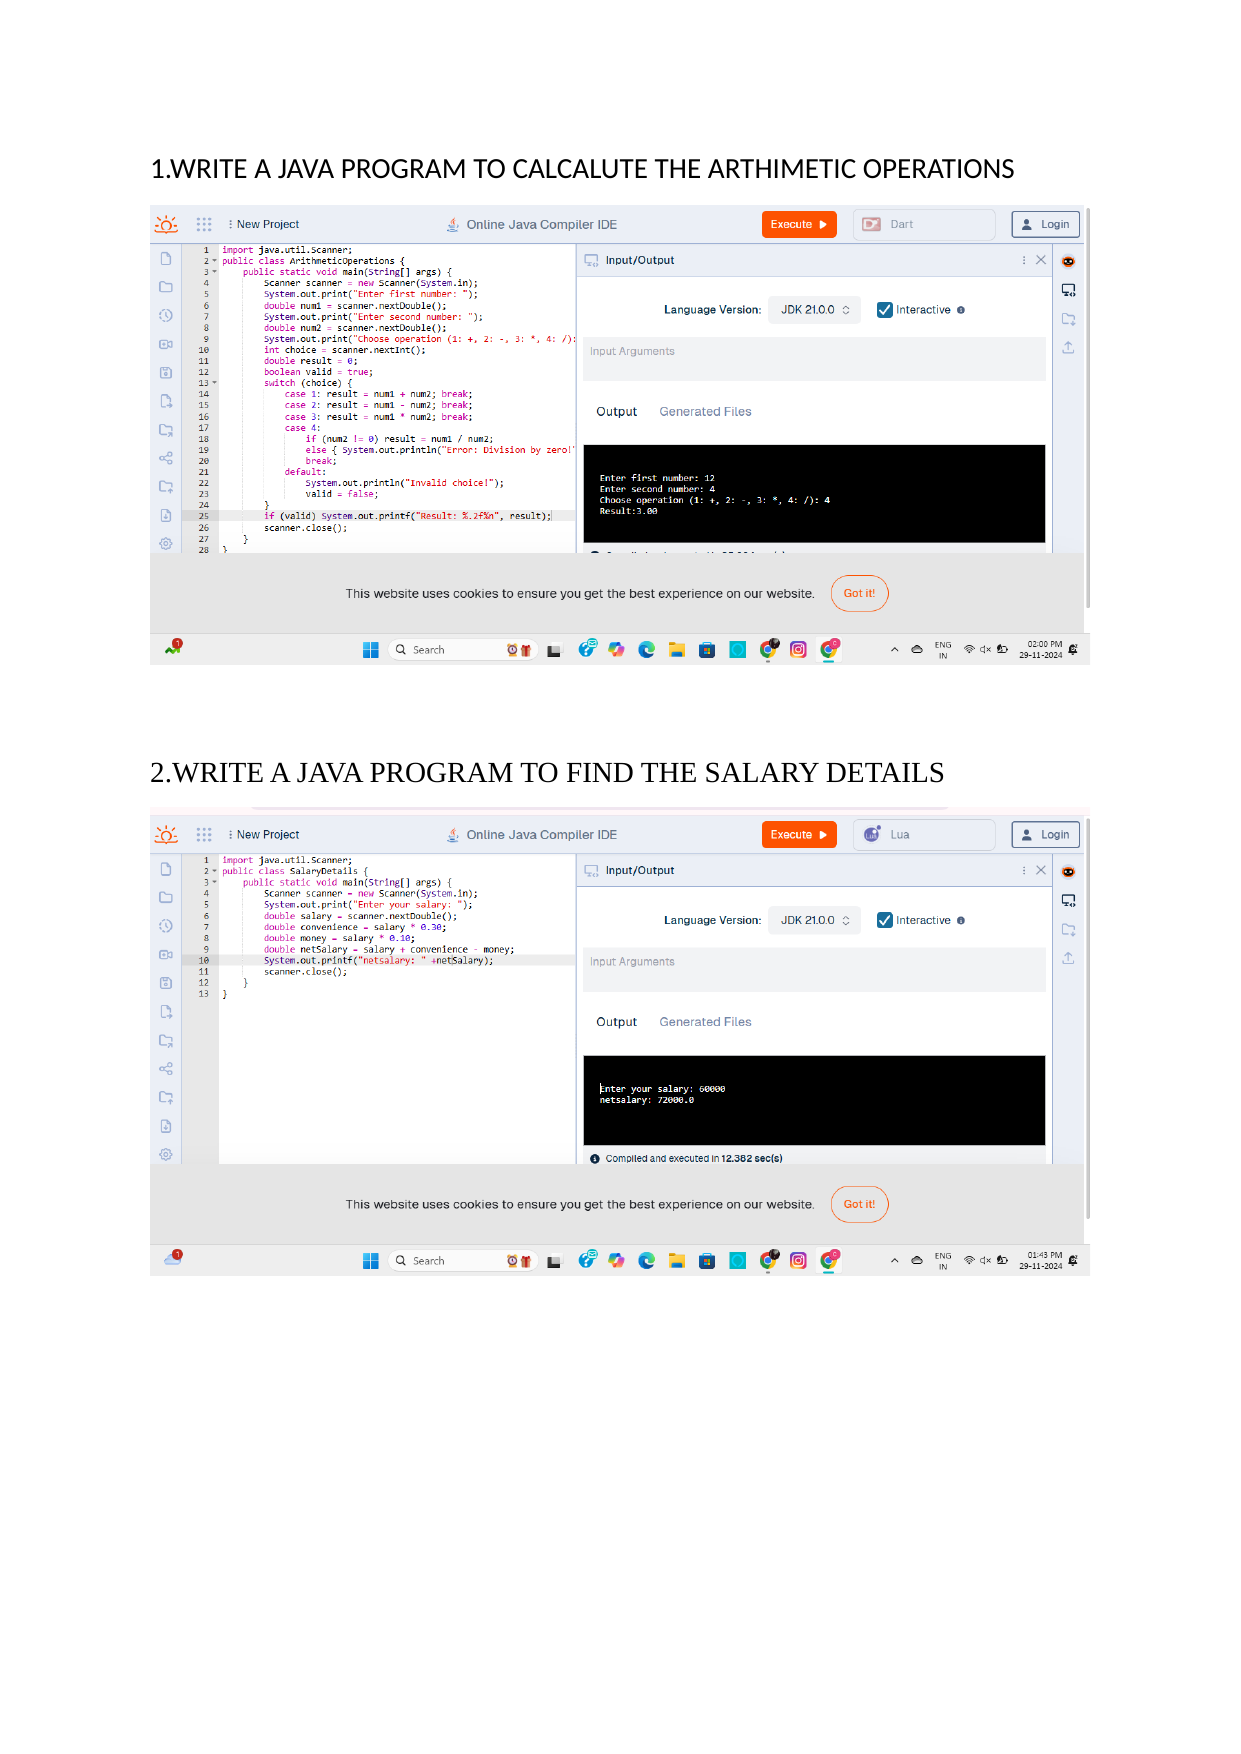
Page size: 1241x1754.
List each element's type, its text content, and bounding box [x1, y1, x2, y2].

text 2.WRITE A JAVA PROGRAM TO FIND THE SALARY DETAILS [150, 755, 1090, 788]
picture [150, 205, 1091, 665]
picture [150, 807, 1091, 1276]
text 1.WRITE A JAVA PROGRAM TO CALCALUTE THE ARTHIMETIC OPERATIONS [150, 150, 1090, 186]
